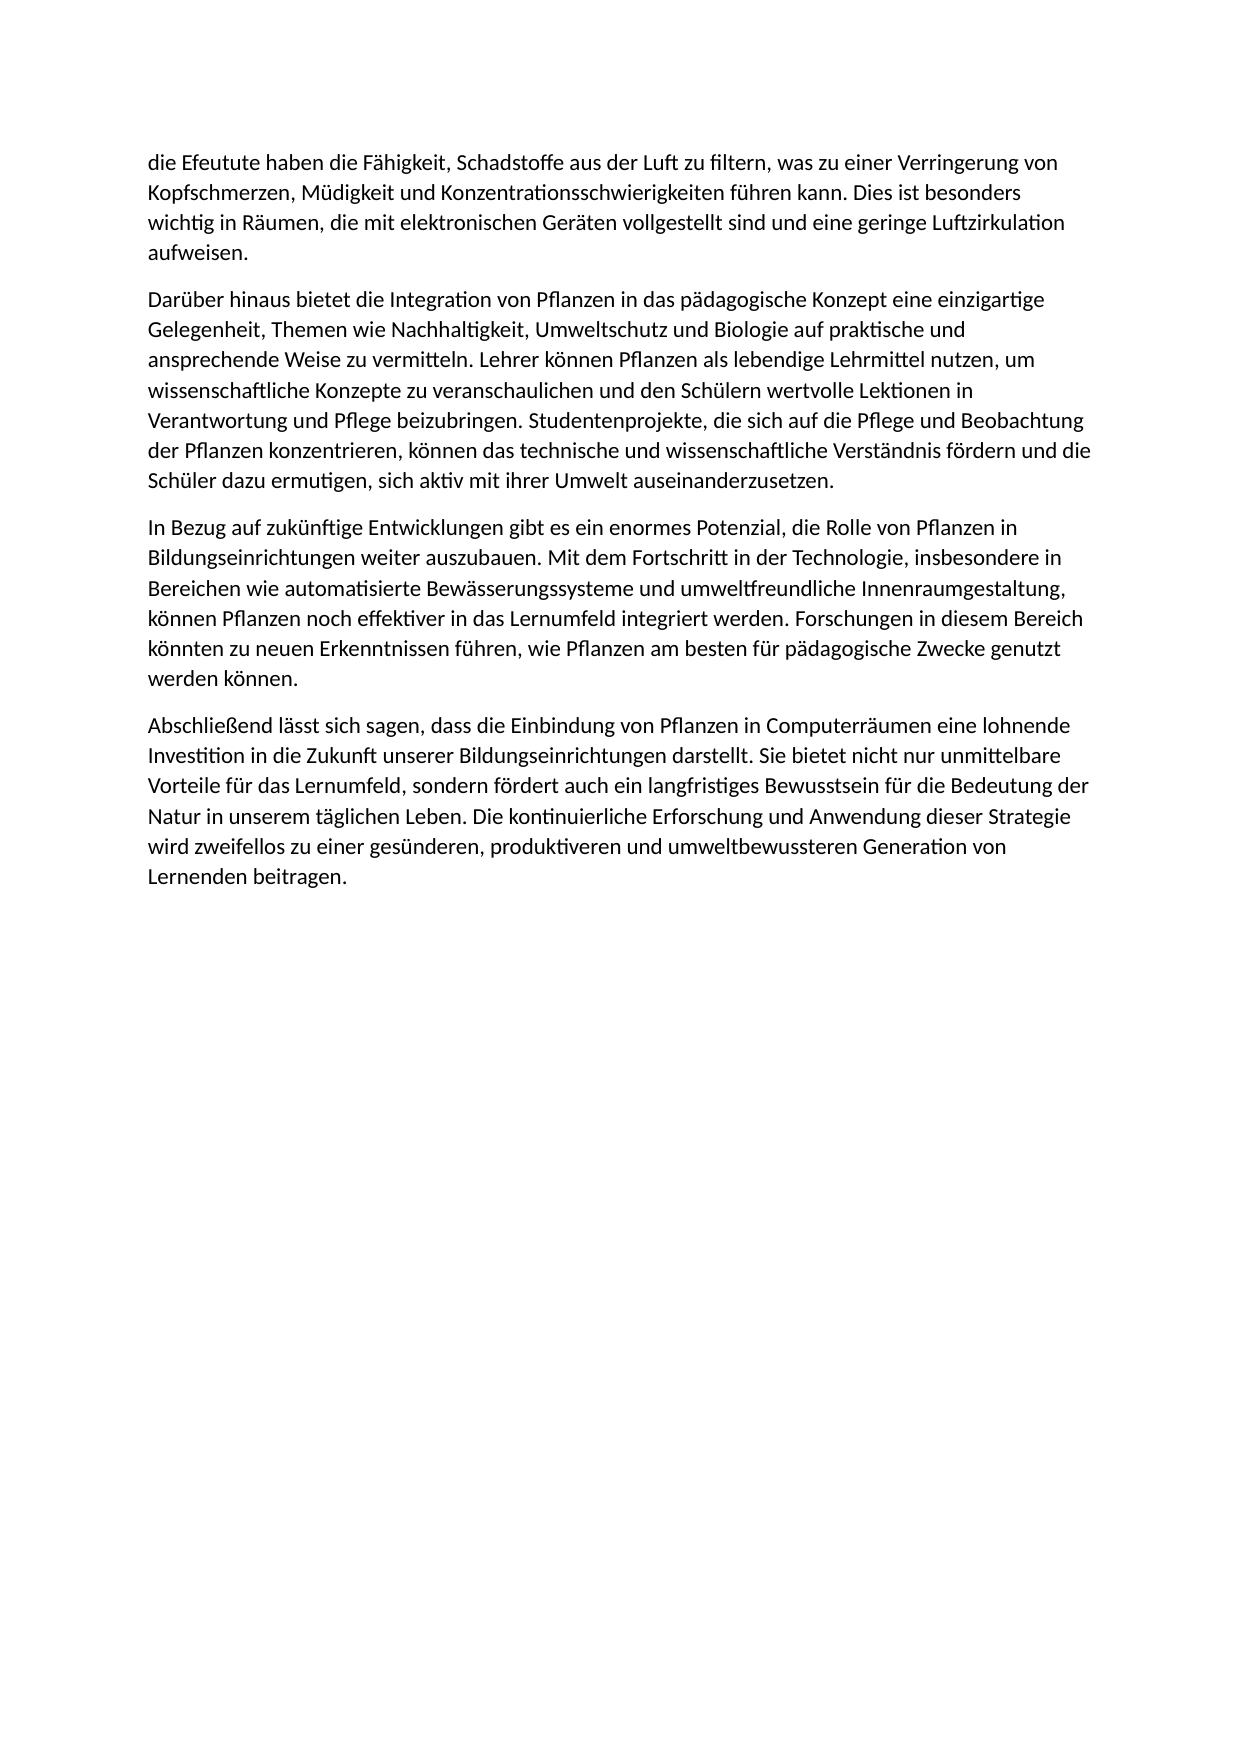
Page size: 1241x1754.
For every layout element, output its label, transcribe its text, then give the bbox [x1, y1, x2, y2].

text In Bezug auf zukünftige Entwicklungen gibt es ein enormes Potenzial, die Rolle von Pflanzen in Bildungseinrichtungen weiter auszubauen. Mit dem Fortschritt in der Technologie, insbesondere in Bereichen wie automatisierte Bewässerungssysteme und umweltfreundliche Innenraumgestaltung, können Pflanzen noch effektiver in das Lernumfeld integriert werden. Forschungen in diesem Bereich könnten zu neuen Erkenntnissen führen, wie Pflanzen am besten für pädagogische Zwecke genutzt werden können. [148, 513, 1093, 692]
text Darüber hinaus bietet die Integration von Pflanzen in das pädagogische Konzept eine einzigartige Gelegenheit, Themen wie Nachhaltigkeit, Umweltschutz und Biologie auf praktische und ansprechende Weise zu vermitteln. Lehrer können Pflanzen als lebendige Lehrmittel nutzen, um wissenschaftliche Konzepte zu veranschaulichen und den Schülern wertvolle Lektionen in Verantwortung und Pflege beizubringen. Studentenprojekte, die sich auf die Pflege und Beobachtung der Pflanzen konzentrieren, können das technische und wissenschaftliche Verständnis fördern und die Schüler dazu ermutigen, sich aktiv mit ihrer Umwelt auseinanderzusetzen. [148, 285, 1093, 494]
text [148, 148, 1093, 266]
text Abschließend lässt sich sagen, dass die Einbindung von Pflanzen in Computerräumen eine lohnende Investition in die Zukunft unserer Bildungseinrichtungen darstellt. Sie bietet nicht nur unmittelbare Vorteile für das Lernumfeld, sondern fördert auch ein langfristiges Bewusstsein für die Bedeutung der Natur in unserem täglichen Leben. Die kontinuierliche Erforschung und Anwendung dieser Strategie wird zweifellos zu einer gesünderen, produktiveren und umweltbewussteren Generation von Lernenden beitragen. [148, 711, 1093, 890]
